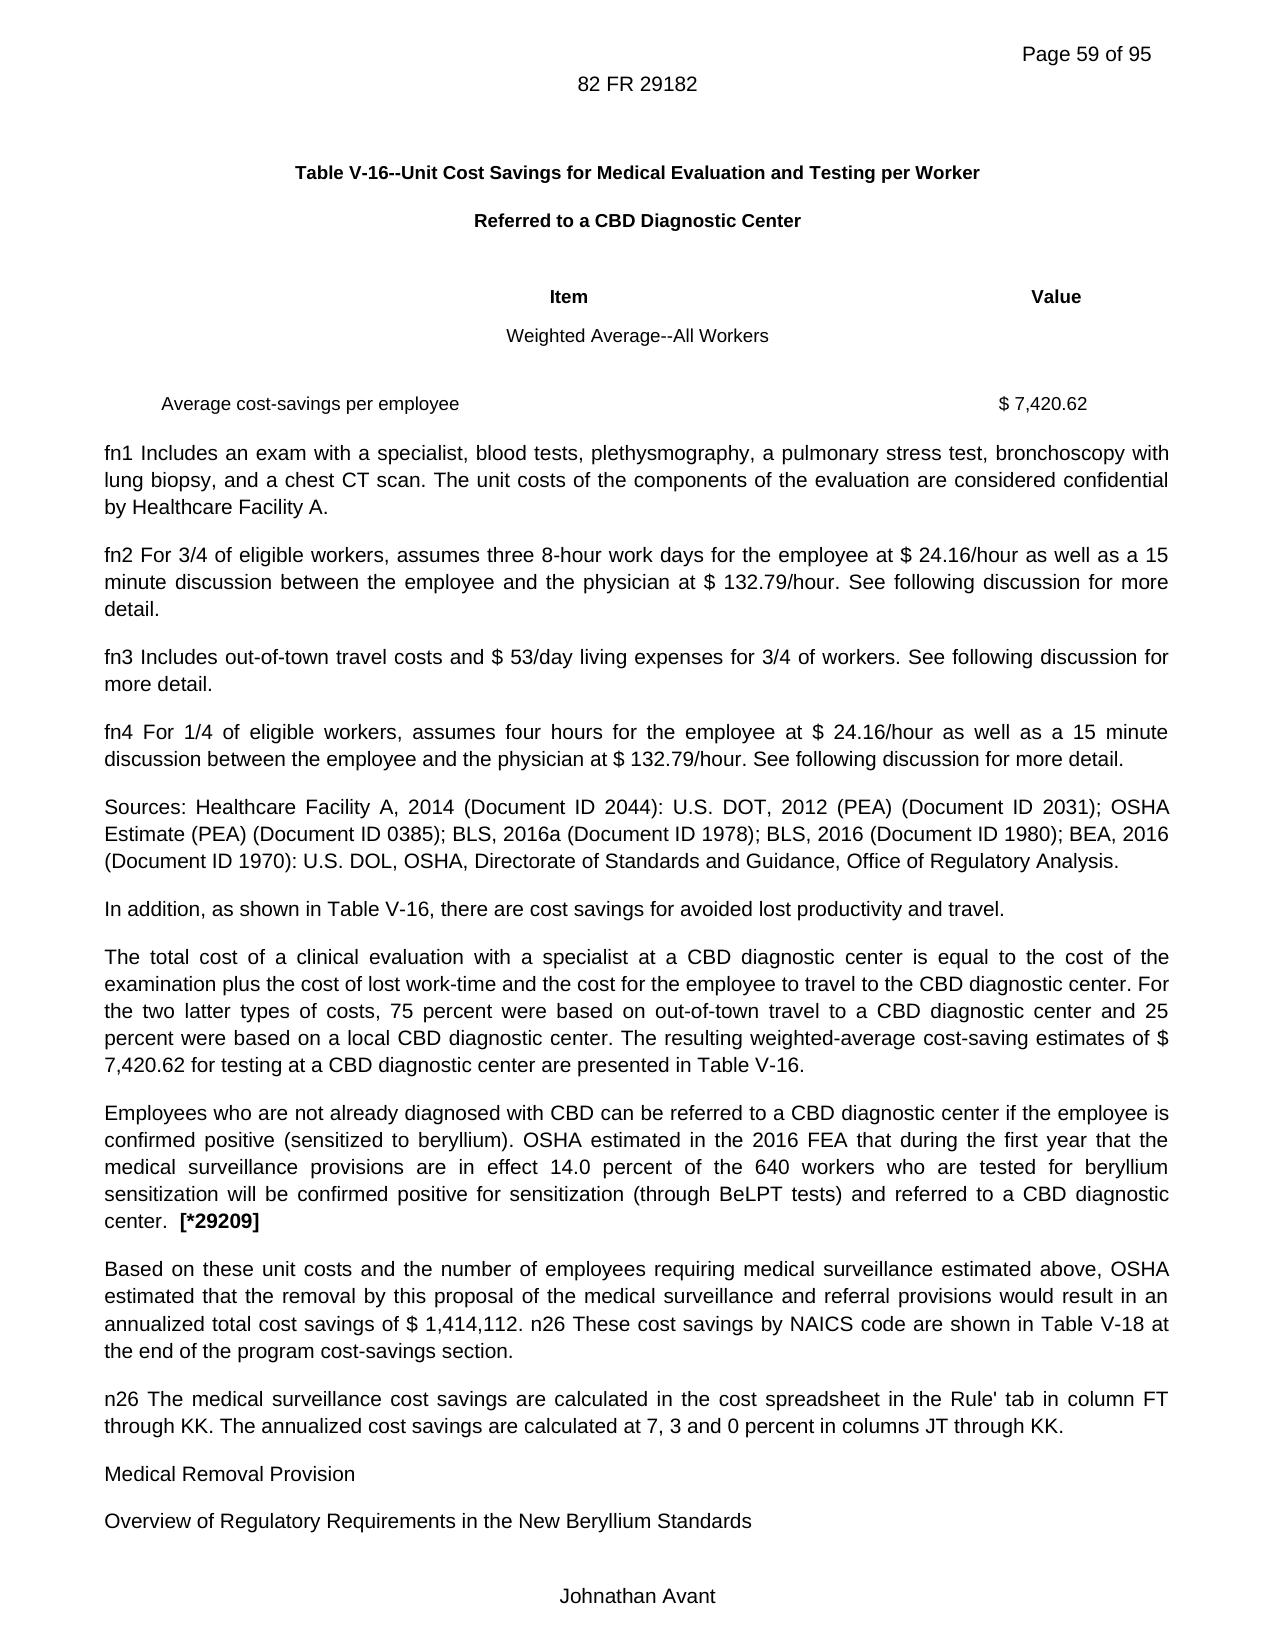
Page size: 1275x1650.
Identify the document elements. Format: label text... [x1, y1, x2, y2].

text Employees who are not already diagnosed with CBD can be referred to a CBD diagnostic center if the employee is confirmed positive (sensitized to beryllium). OSHA estimated in the 2016 FEA that during the first year that the medical surveillance provisions are in effect 14.0 percent of the 640 workers who are tested for beryllium sensitization will be confirmed positive for sensitization (through BeLPT tests) and referred to a CBD diagnostic center. [*29209] [104, 1098, 1171, 1233]
text fn1 Includes an exam with a specialist, blood tests, plethysmography, a pulmonary stress test, bronchoscopy with lung biopsy, and a chest CT scan. The unit costs of the components of the evaluation are considered confidential by Healthcare Facility A. [104, 437, 1171, 519]
text fn2 For 3/4 of eligible workers, assumes three 8-hour work days for the employee at $ 24.16/hour as well as a 15 minute discussion between the employee and the physician at $ 132.79/hour. See following discussion for more detail. [104, 539, 1171, 621]
text Medical Removal Provision [104, 1458, 1171, 1485]
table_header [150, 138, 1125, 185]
text n26 The medical surveillance cost savings are calculated in the cost spreadsheet in the Rule' tab in column FT through KK. The annualized cost savings are calculated at 7, 3 and 0 percent in columns JT through KK. [104, 1383, 1171, 1437]
text In addition, as shown in Table V-16, there are cost savings for avoided lost productivity and travel. [104, 894, 1171, 921]
text fn4 For 1/4 of eligible workers, assumes four hours for the employee at $ 24.16/hour as well as a 15 minute discussion between the employee and the physician at $ 132.79/hour. See following discussion for more detail. [104, 717, 1171, 771]
text Based on these unit costs and the number of employees requiring medical surveillance estimated above, OSHA estimated that the removal by this proposal of the medical surveillance and referral provisions would result in an annualized total cost savings of $ 1,414,112. n26 These cost savings by NAICS code are shown in Table V-18 at the end of the program cost-savings section. [104, 1254, 1171, 1362]
text fn3 Includes out-of-town travel costs and $ 53/day living expenses for 3/4 of workers. See following discussion for more detail. [104, 642, 1171, 696]
text Sources: Healthcare Facility A, 2014 (Document ID 2044): U.S. DOT, 2012 (PEA) (Document ID 2031); OSHA Estimate (PEA) (Document ID 0385); BLS, 2016a (Document ID 1978); BLS, 2016 (Document ID 1980); BEA, 2016 (Document ID 1970): U.S. DOL, OSHA, Directorate of Standards and Guidance, Office of Regulatory Analysis. [104, 792, 1171, 873]
text The total cost of a clinical evaluation with a specialist at a CBD diagnostic center is equal to the cost of the examination plus the cost of lost work-time and the cost for the employee to travel to the CBD diagnostic center. For the two latter types of costs, 75 percent were based on out-of-town travel to a CBD diagnostic center and 25 percent were based on a local CBD diagnostic center. The resulting weighted-average cost-saving estimates of $ 7,420.62 for testing at a CBD diagnostic center are presented in Table V-16. [104, 942, 1171, 1077]
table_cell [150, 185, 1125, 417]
text Overview of Regulatory Requirements in the New Beryllium Standards [104, 1506, 1171, 1533]
